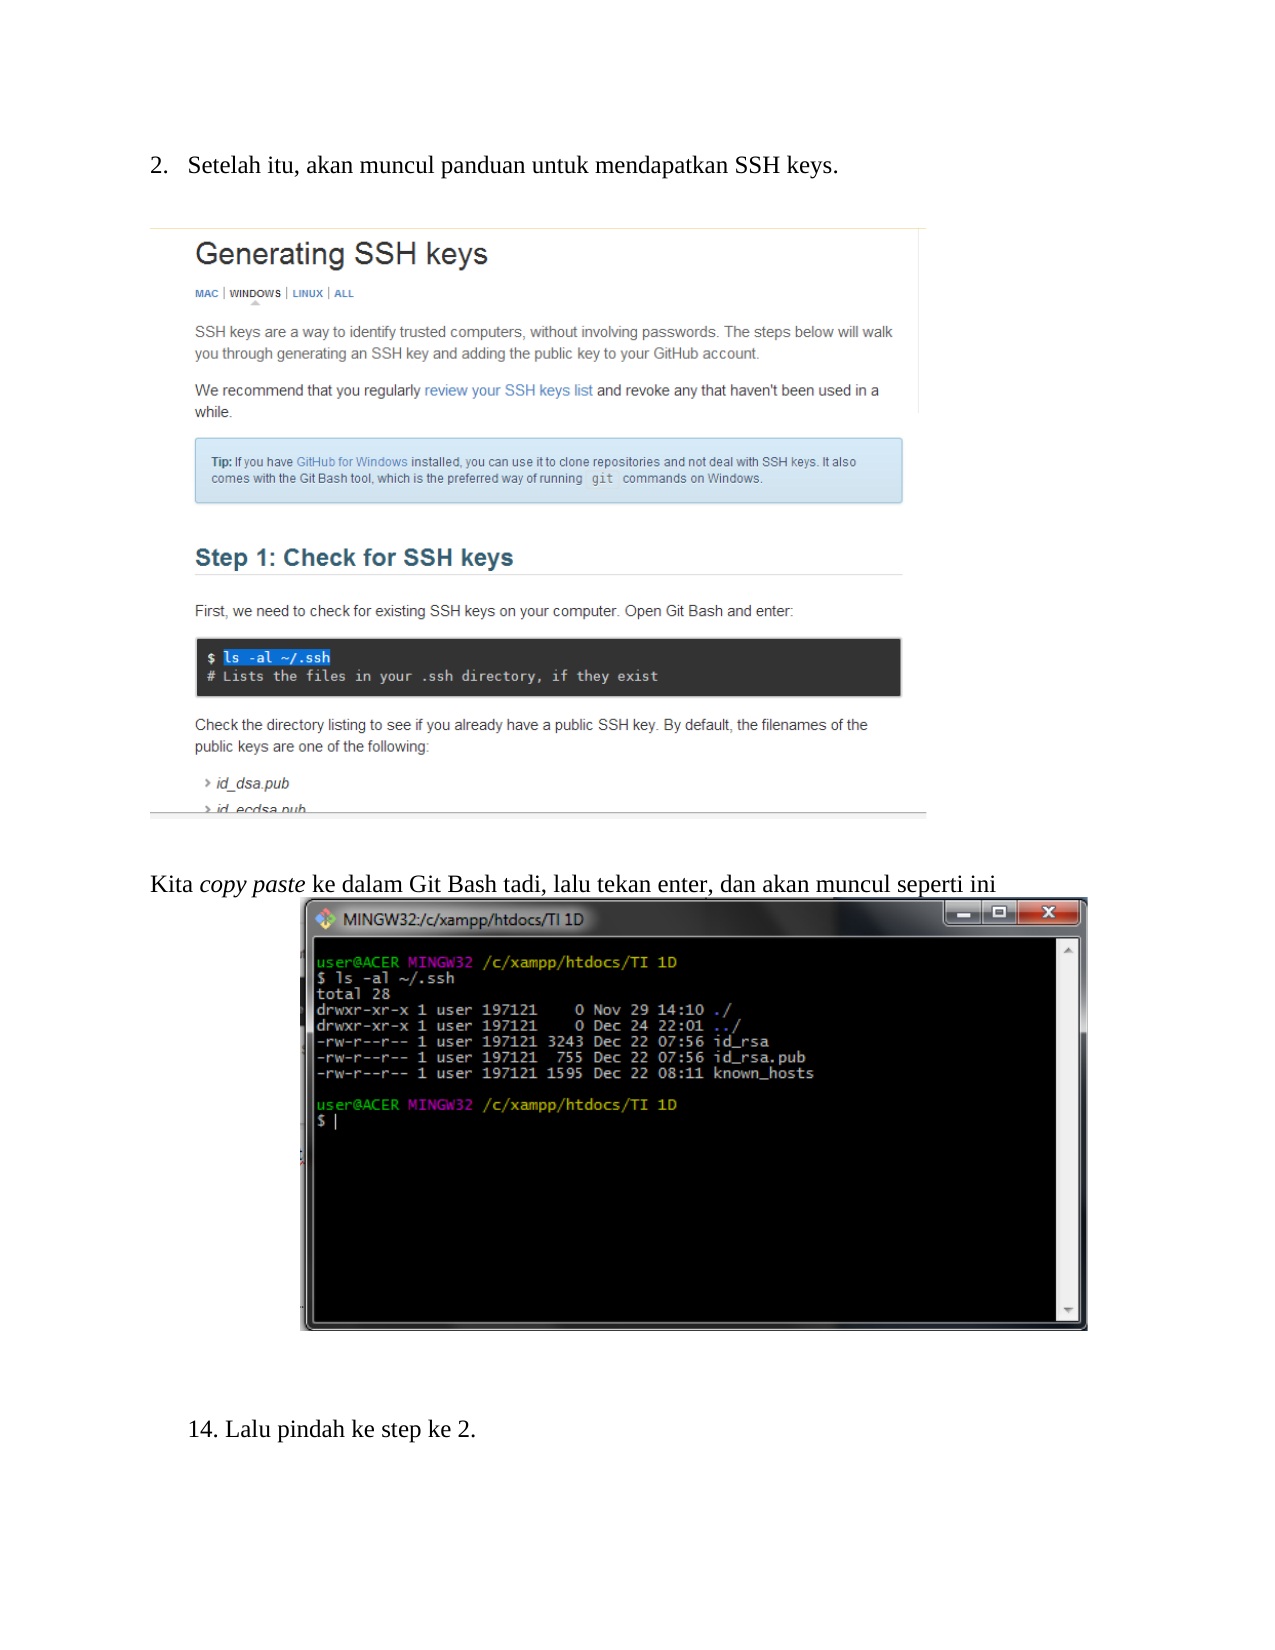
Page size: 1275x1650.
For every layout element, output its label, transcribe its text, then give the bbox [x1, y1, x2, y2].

subtitle Setelah itu, akan muncul panduan untuk mendapatkan SSH keys. [150, 150, 1125, 179]
picture [150, 228, 927, 819]
subtitle Kita copy paste ke dalam Git Bash tadi, lalu tekan enter, dan akan muncul seperti ini [150, 869, 1125, 898]
subtitle Lalu pindah ke step ke 2. [187, 1414, 1125, 1443]
picture [300, 897, 1088, 1331]
